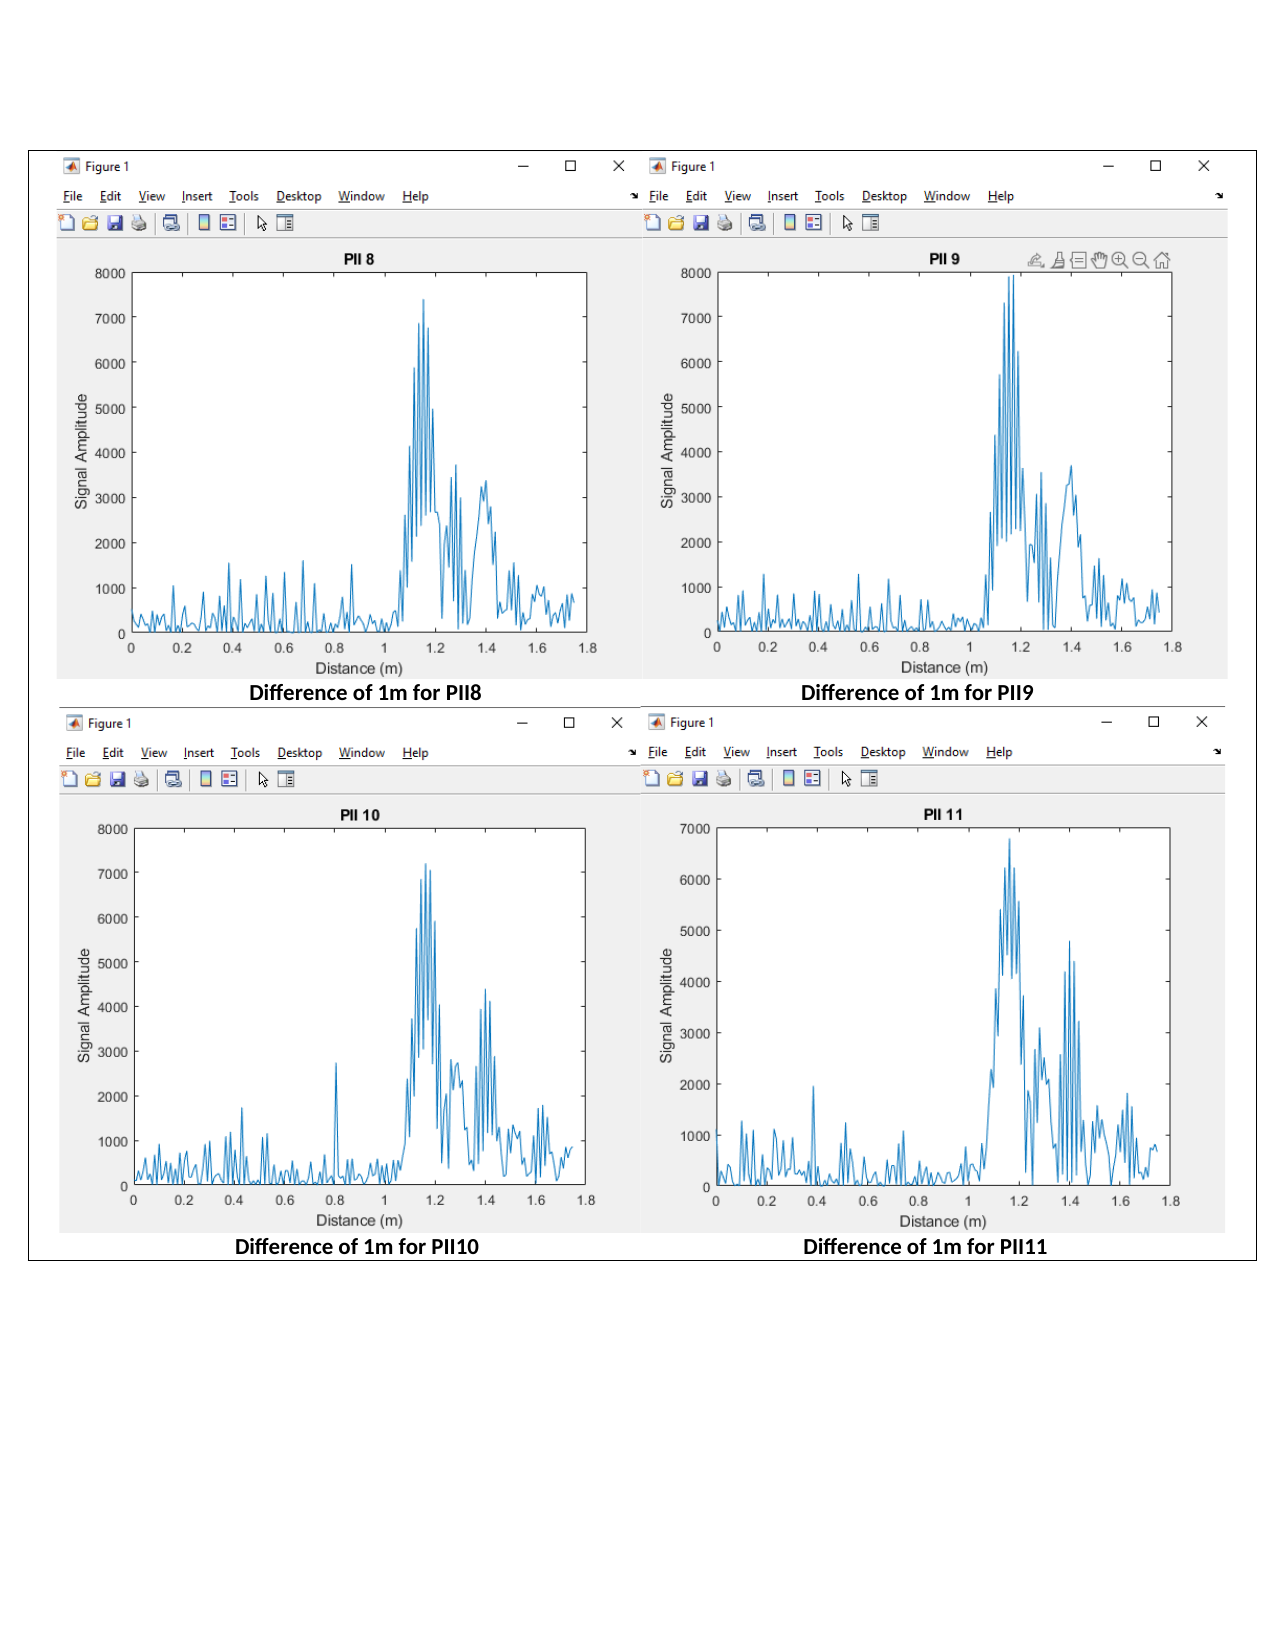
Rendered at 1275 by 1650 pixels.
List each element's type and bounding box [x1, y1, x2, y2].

picture [56, 151, 1228, 679]
picture [59, 706, 1225, 1233]
table_header [29, 151, 1256, 1260]
